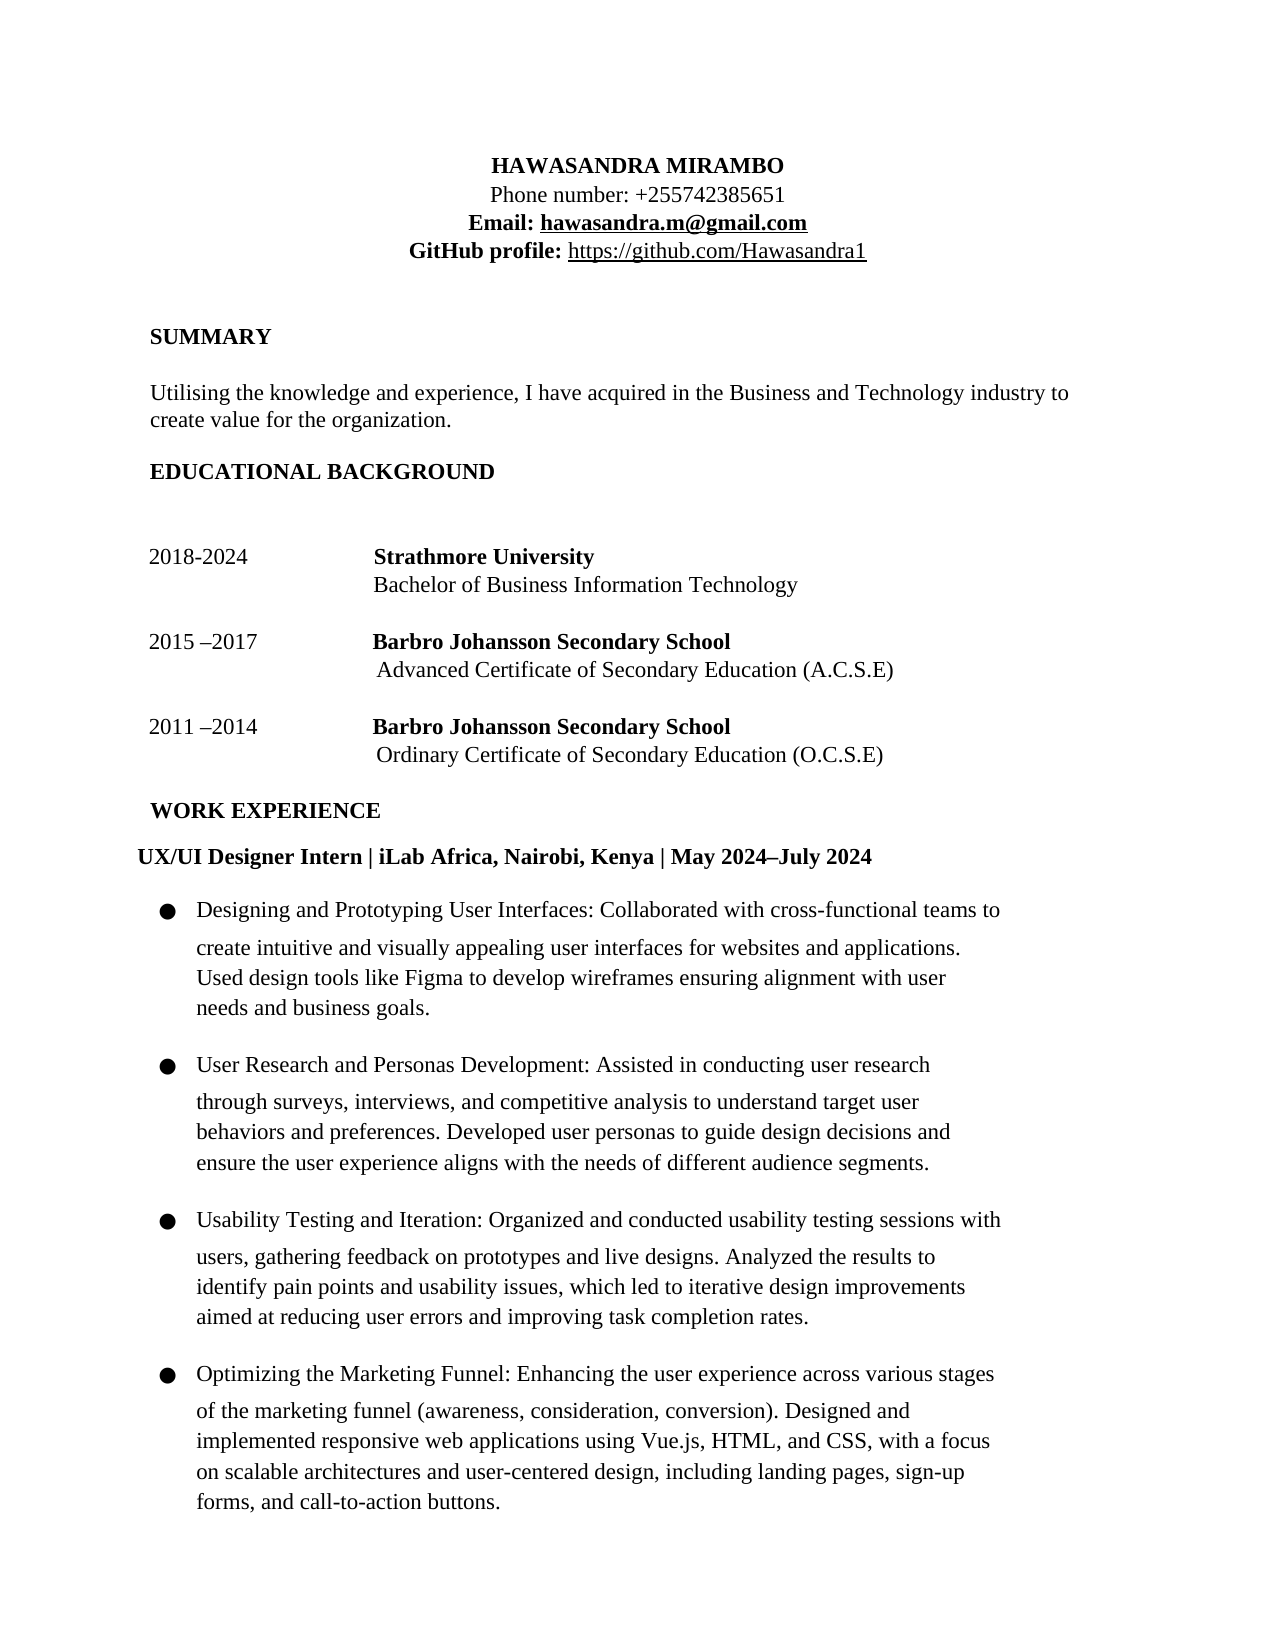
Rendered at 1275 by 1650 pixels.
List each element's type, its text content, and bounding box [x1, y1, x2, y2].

subtitle WORK EXPERIENCE [150, 797, 1125, 824]
text EDUCATIONAL BACKGROUND [149, 458, 1125, 485]
text Bachelor of Business Information Technology [150, 572, 1125, 598]
text 2018-2024 Strathmore University [148, 543, 1125, 570]
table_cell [98, 870, 1265, 1562]
text Ordinary Certificate of Secondary Education (O.C.S.E) [376, 741, 1125, 767]
text Phone number: +255742385651 [150, 181, 1125, 207]
text Email: hawasandra.m@gmail.com [150, 209, 1125, 235]
text Advanced Certificate of Secondary Education (A.C.S.E) [376, 656, 1125, 683]
text 2015 –2017 Barbro Johansson Secondary School [148, 628, 1125, 654]
subtitle SUMMARY [149, 323, 1125, 349]
text HAWASANDRA MIRAMBO [150, 152, 1125, 178]
table_header UX/UI Designer Intern | iLab Africa, Nairobi, Kenya | May 2024–July 2024 [98, 826, 1265, 869]
text 2011 –2014 Barbro Johansson Secondary School [148, 713, 1125, 739]
text GitHub profile: https://github.com/Hawasandra1 [150, 237, 1125, 264]
text Utilising the knowledge and experience, I have acquired in the Business and Technology industry to create value for the organization. [150, 379, 1125, 432]
